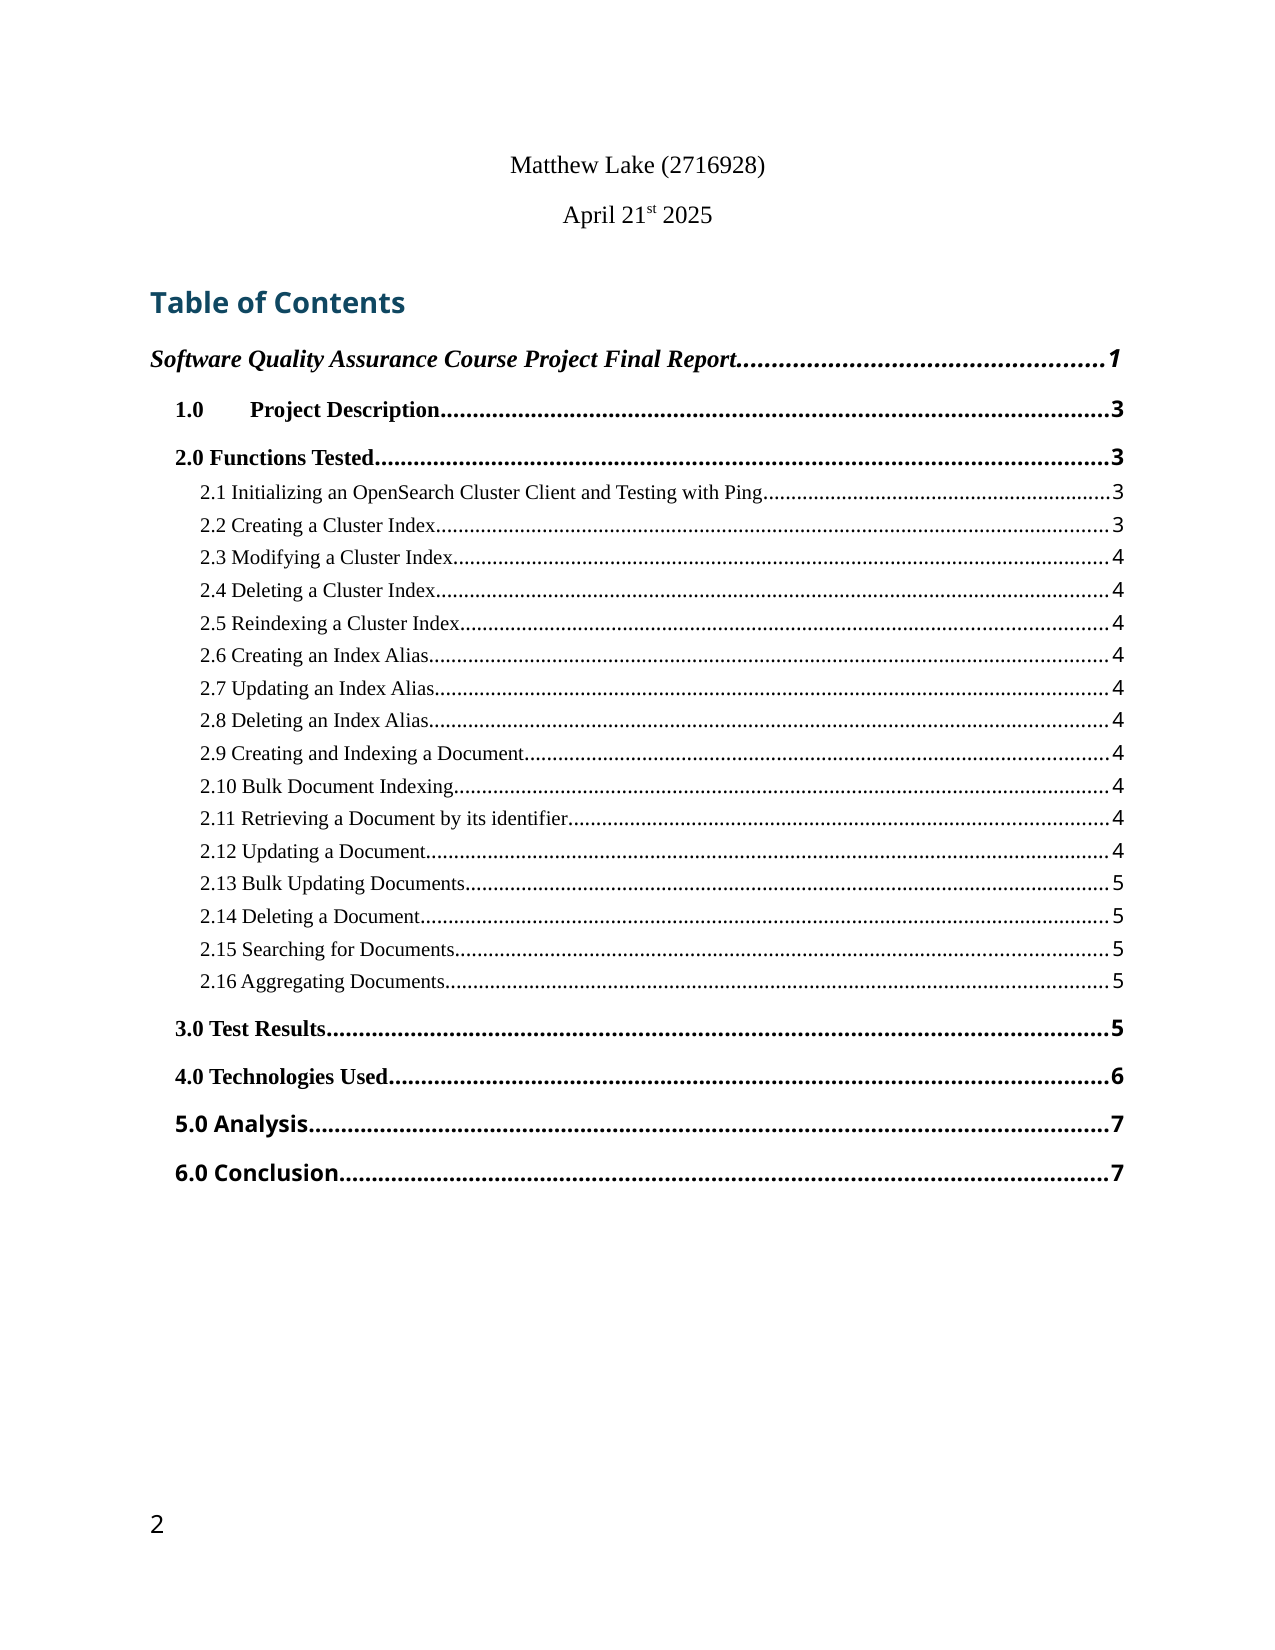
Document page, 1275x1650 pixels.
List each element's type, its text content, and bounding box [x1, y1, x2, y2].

text Matthew Lake (2716928) [150, 150, 1125, 179]
text April 21st 2025 [150, 200, 1125, 228]
